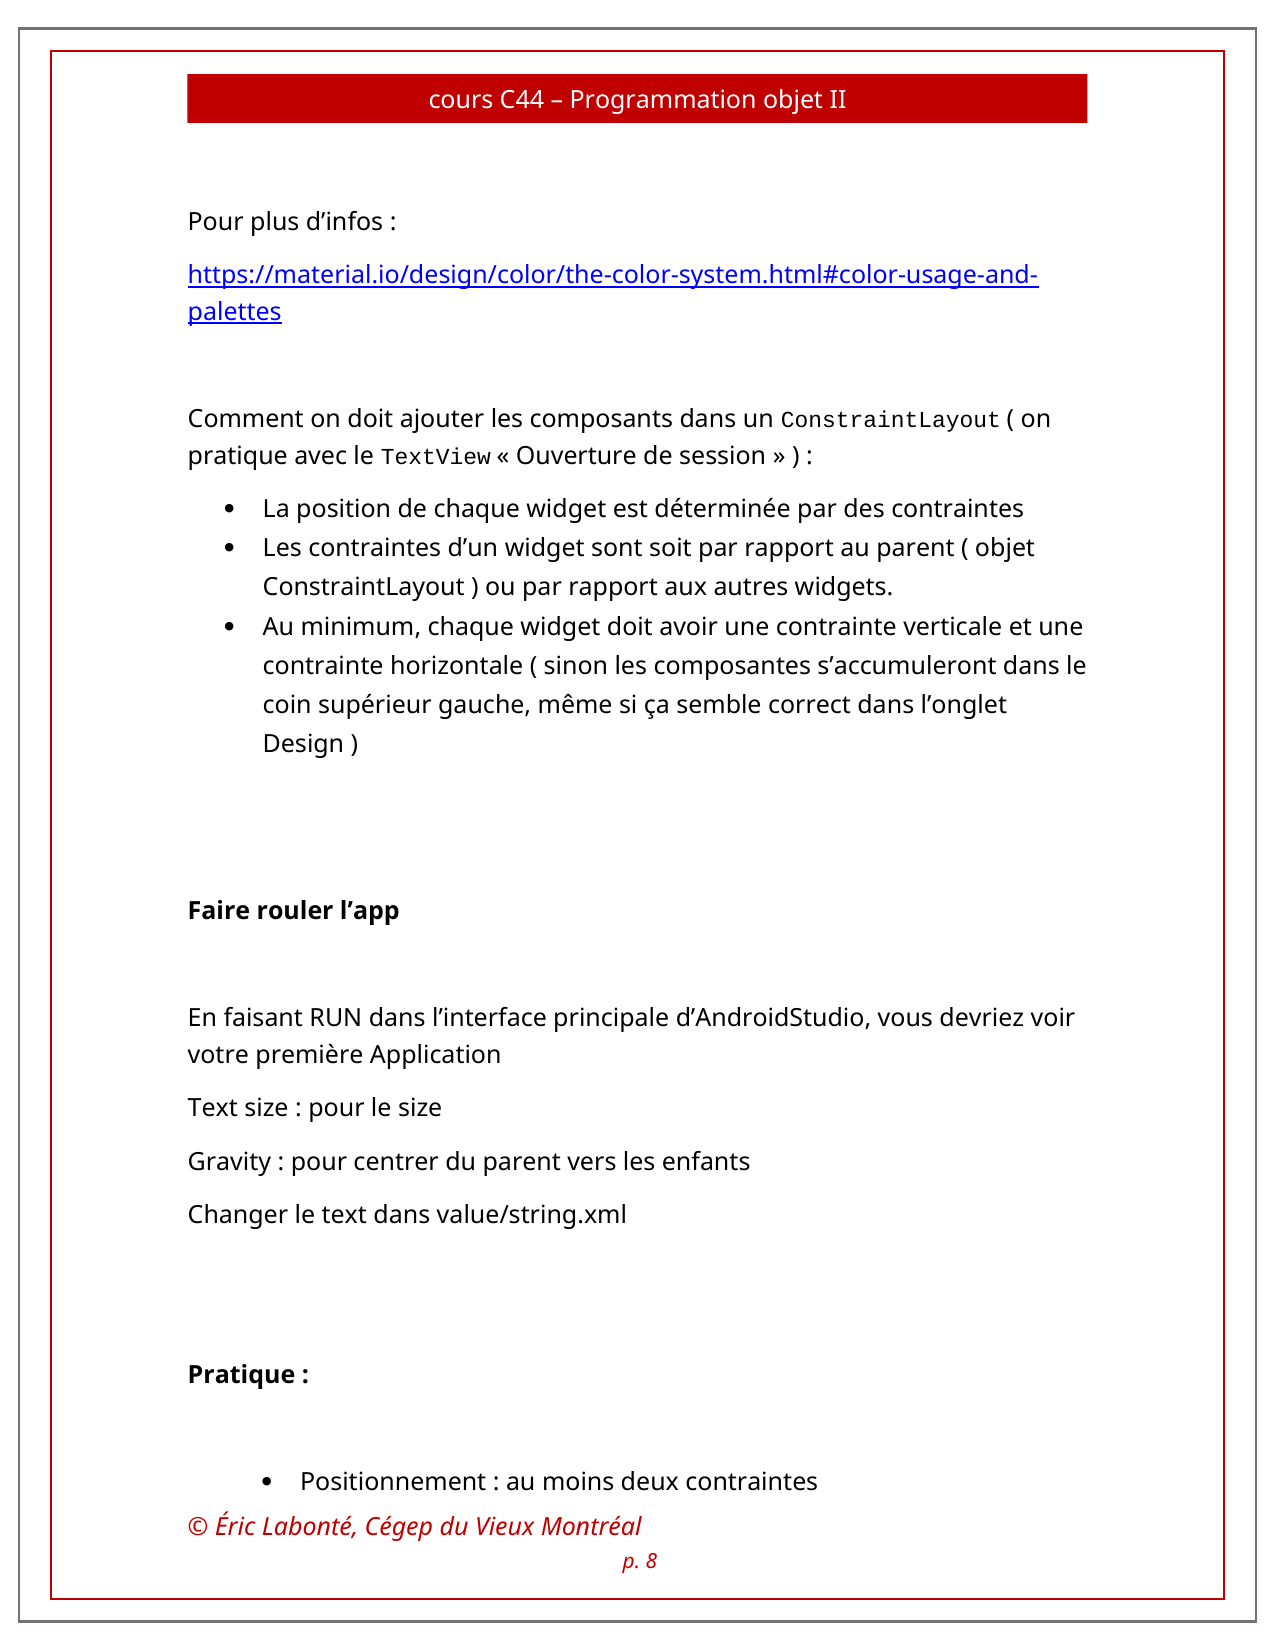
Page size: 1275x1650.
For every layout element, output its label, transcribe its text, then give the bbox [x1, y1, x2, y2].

text Changer le text dans value/string.xml [187, 1197, 1087, 1231]
list La position de chaque widget est déterminée par des contraintes [225, 491, 1087, 525]
text Faire rouler l’app [187, 893, 1087, 927]
text Comment on doit ajouter les composants dans un ConstraintLayout ( on pratique avec le TextView « Ouverture de session » ) : [187, 401, 1087, 471]
list Les contraintes d’un widget sont soit par rapport au parent ( objet ConstraintLayout ) ou par rapport aux autres widgets. [225, 530, 1087, 603]
text https://material.io/design/color/the-color-system.html#color-usage-and-palettes [187, 257, 1087, 328]
list Au minimum, chaque widget doit avoir une contrainte verticale et une contrainte horizontale ( sinon les composantes s’accumuleront dans le coin supérieur gauche, même si ça semble correct dans l’onglet Design ) [225, 608, 1087, 760]
text Gravity : pour centrer du parent vers les enfants [187, 1143, 1087, 1177]
text En faisant RUN dans l’interface principale d’AndroidStudio, vous devriez voir votre première Application [187, 999, 1087, 1070]
text Pour plus d’infos : [187, 203, 1087, 237]
list Positionnement : au moins deux contraintes [262, 1464, 1087, 1498]
text Text size : pour le size [187, 1090, 1087, 1124]
text Pratique : [187, 1357, 1087, 1391]
